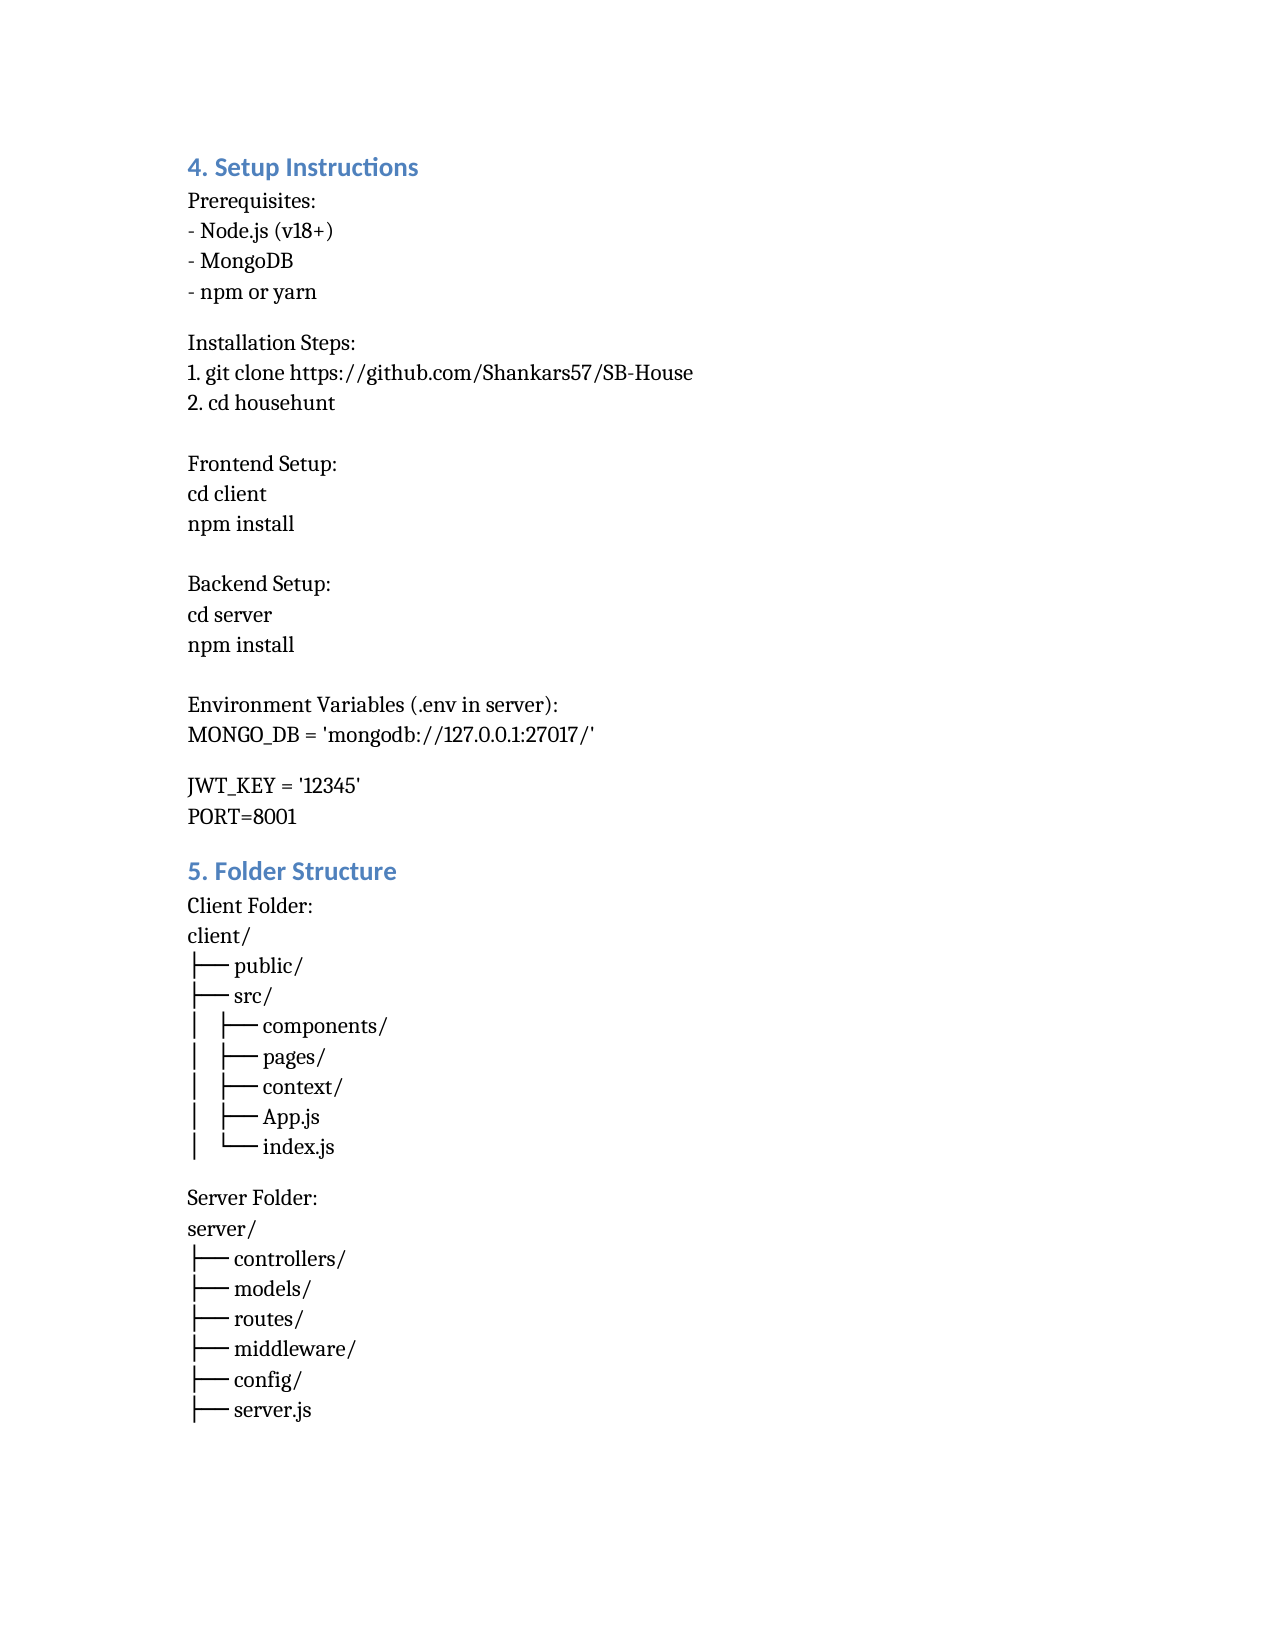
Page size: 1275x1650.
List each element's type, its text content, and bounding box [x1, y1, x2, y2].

subtitle 5. Folder Structure [187, 854, 1087, 888]
text JWT_KEY = '12345' PORT=8001 [187, 773, 1087, 830]
text Installation Steps: 1. git clone https://github.com/Shankars57/SB-House 2. cd househunt Frontend Setup: cd client npm install Backend Setup: cd server npm install Environment Variables (.env in server): MONGO_DB = 'mongodb://127.0.0.1:27017/' [187, 329, 1087, 749]
text Prerequisites: - Node.js (v18+) - MongoDB - npm or yarn [187, 188, 1087, 305]
subtitle 4. Setup Instructions [187, 150, 1087, 183]
text Server Folder: server/ ├── controllers/ ├── models/ ├── routes/ ├── middleware/ ├── config/ ├── server.js [187, 1185, 1087, 1423]
text Client Folder: client/ ├── public/ ├── src/ │ ├── components/ │ ├── pages/ │ ├── context/ │ ├── App.js │ └── index.js [187, 892, 1087, 1161]
